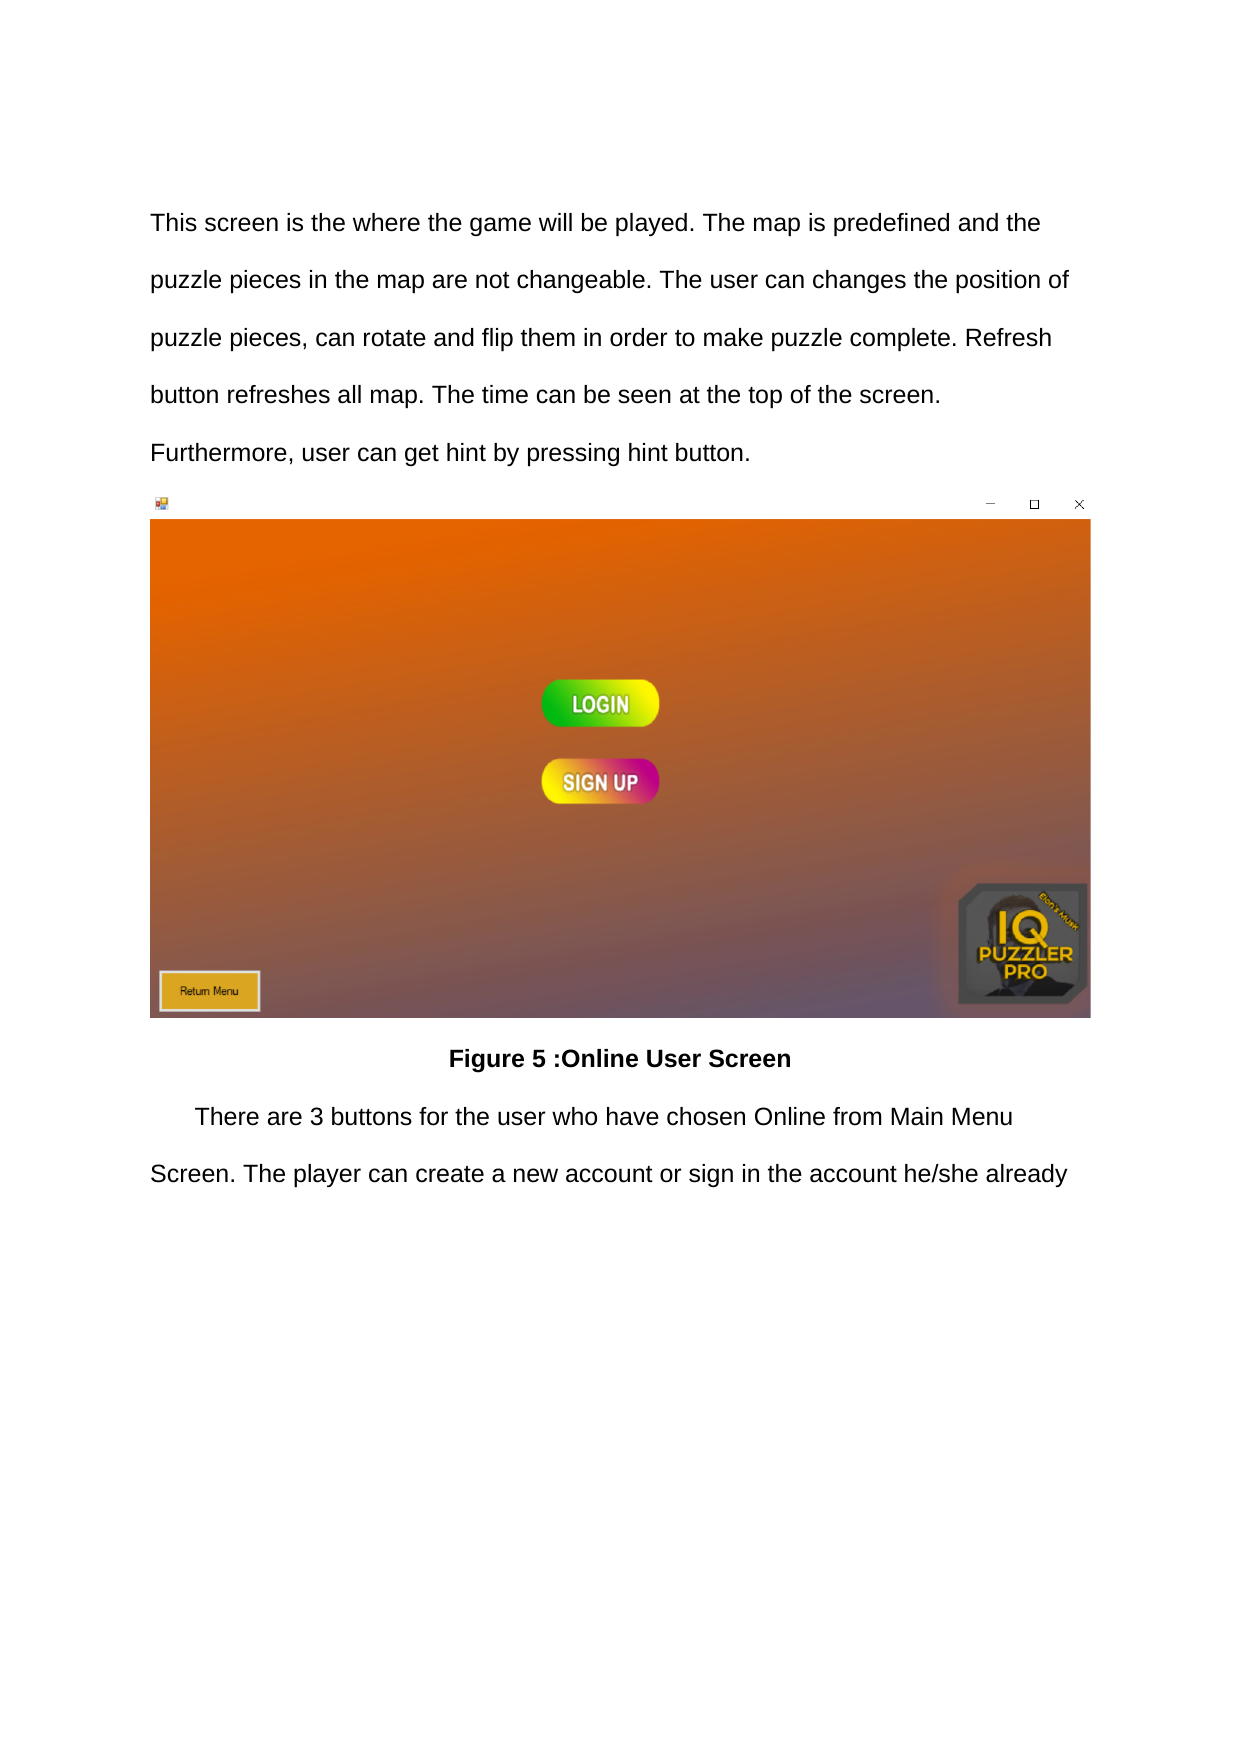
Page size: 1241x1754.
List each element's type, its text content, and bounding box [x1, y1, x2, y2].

text Figure 5 :Online User Screen [150, 1044, 1090, 1073]
text There are 3 buttons for the user who have chosen Online from Main Menu Screen. The player can create a new account or sign in the account he/she already has. [150, 1102, 1090, 1188]
picture [150, 495, 1091, 1018]
text This screen is the where the game will be played. The map is predefined and the puzzle pieces in the map are not changeable. The user can changes the position of puzzle pieces, can rotate and flip them in order to make puzzle complete. Refresh button refreshes all map. The time can be seen at the top of the screen. Furthermore, user can get hint by pressing hint button. [150, 207, 1090, 466]
